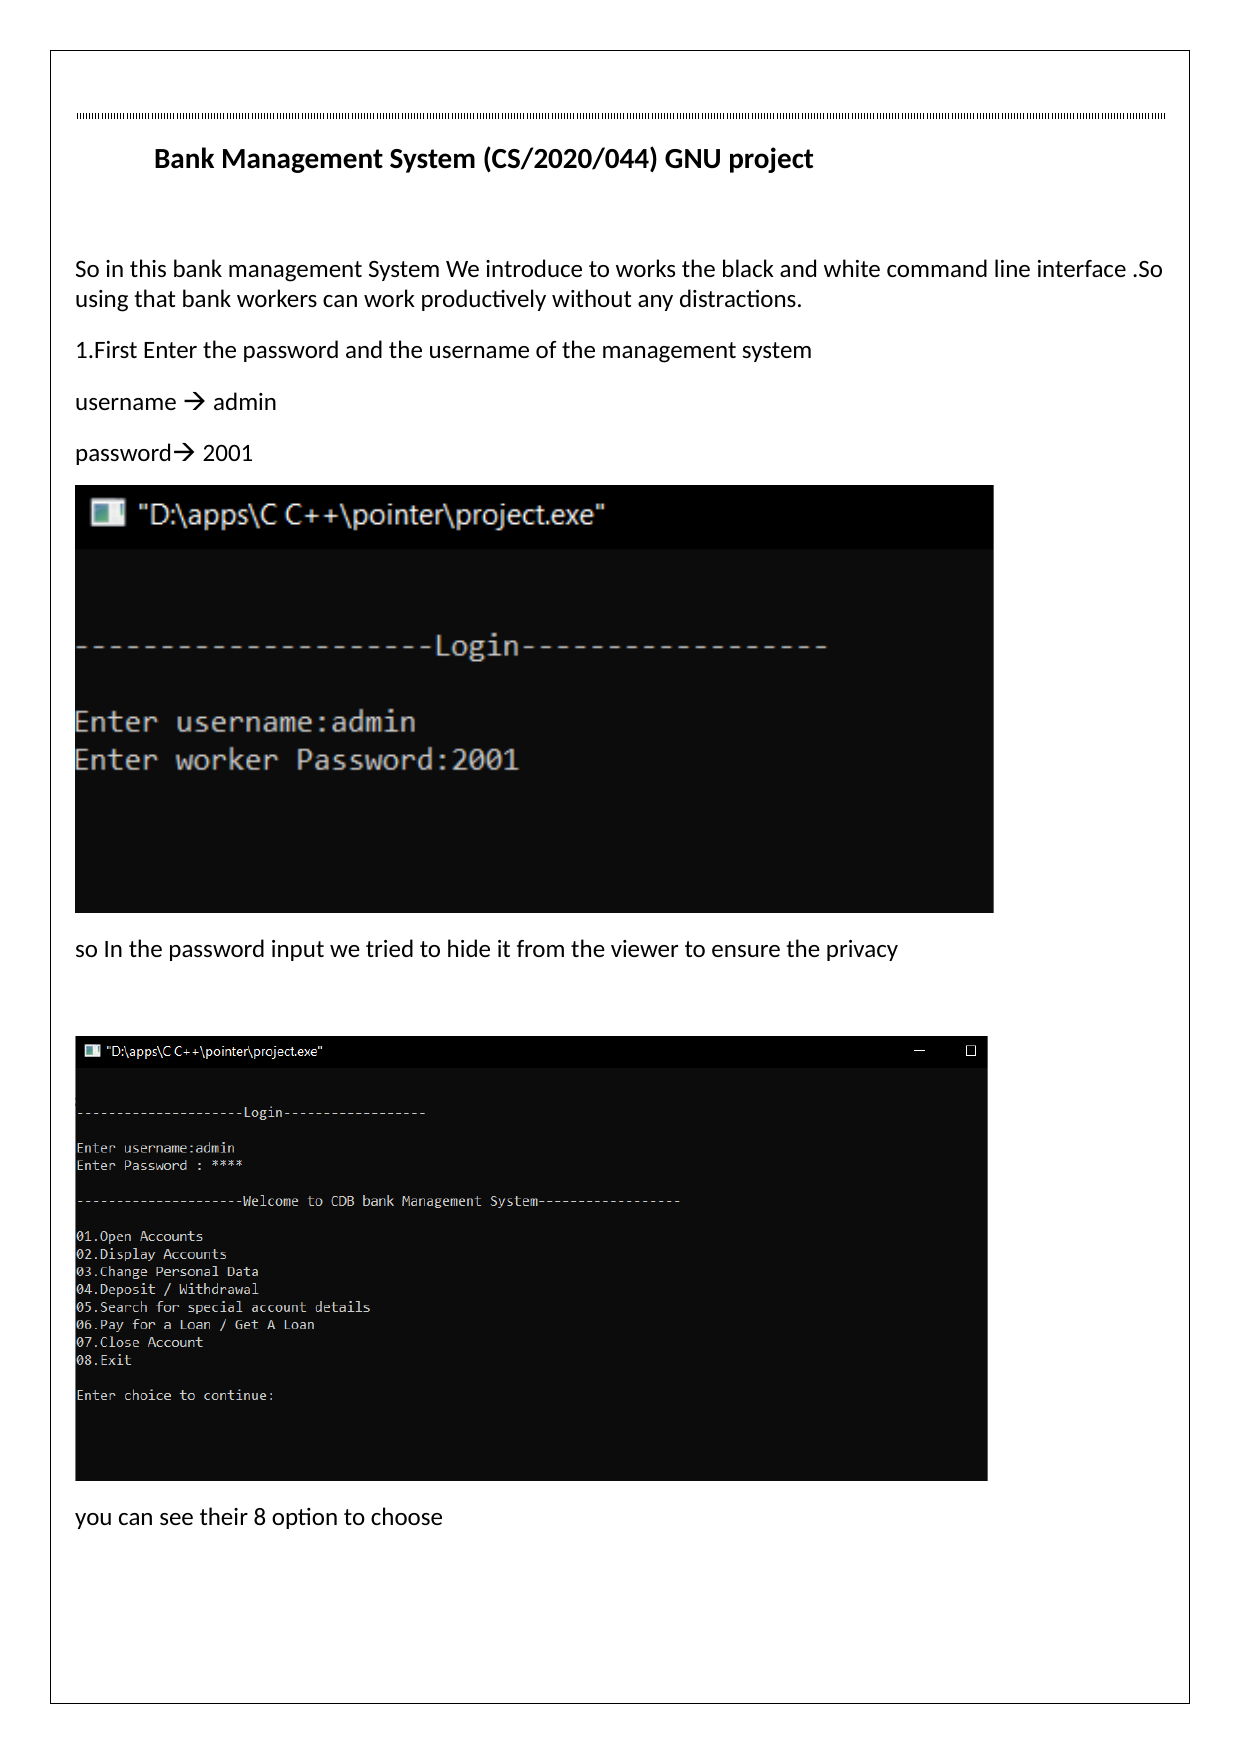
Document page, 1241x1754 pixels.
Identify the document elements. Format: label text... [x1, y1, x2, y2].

text username admin [75, 386, 1165, 416]
picture [75, 1036, 988, 1481]
picture [75, 485, 994, 913]
text you can see their 8 option to choose [75, 1501, 1165, 1532]
text 1.First Enter the password and the username of the management system [75, 334, 1165, 365]
text so In the password input we tried to hide it from the viewer to ensure the privacy [75, 934, 1165, 964]
text Bank Management System (CS/2020/044) GNU project [75, 140, 1165, 175]
text So in this bank management System We introduce to works the black and white command line interface .So using that bank workers can work productively without any distractions. [75, 253, 1165, 314]
